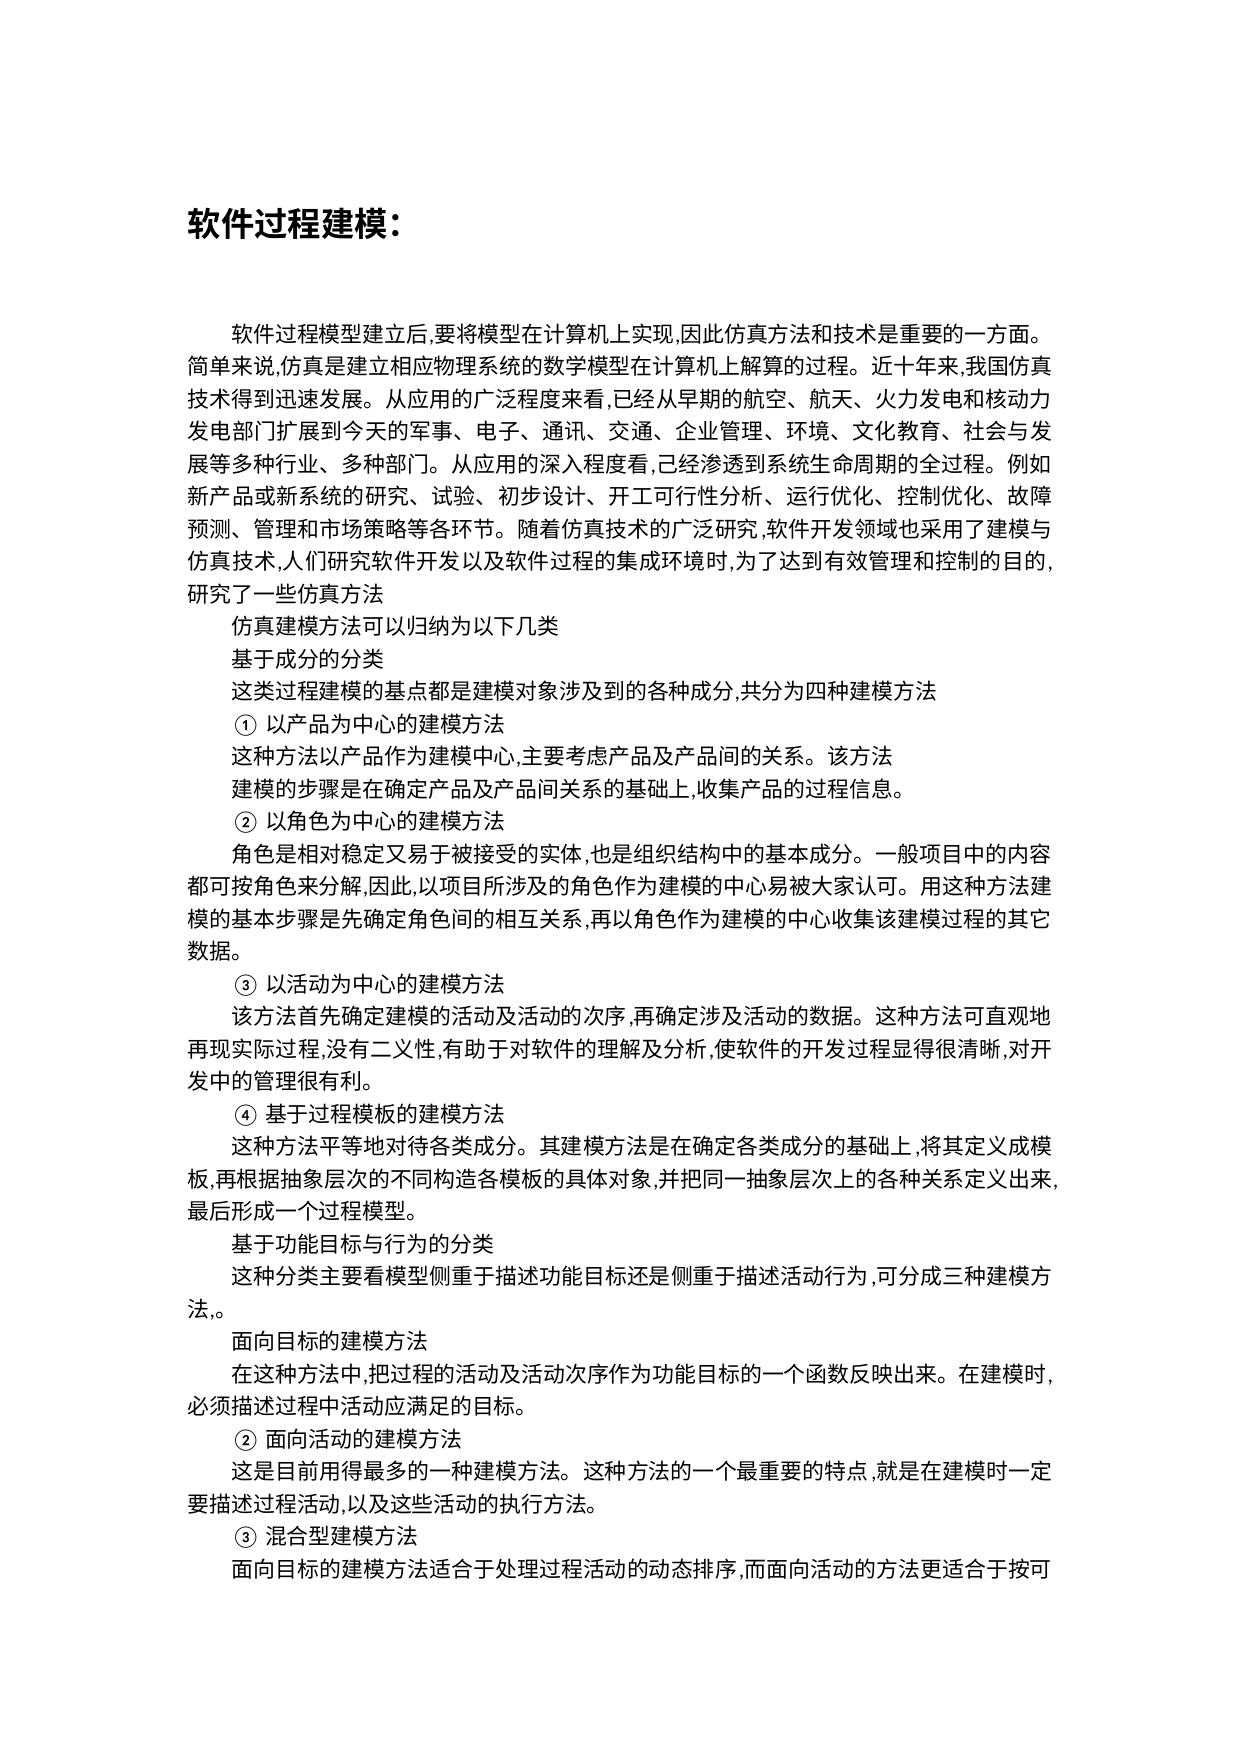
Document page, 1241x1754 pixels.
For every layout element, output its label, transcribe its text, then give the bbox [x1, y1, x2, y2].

list 这是目前用得最多的一种建模方法。这种方法的一个最重要的特点,就是在建模时一定要描述过程活动,以及这些活动的执行方法。 [187, 1454, 1053, 1519]
text ①以产品为中心的建模方法 [187, 706, 1053, 739]
list 在这种方法中,把过程的活动及活动次序作为功能目标的一个函数反映出来。在建模时,必须描述过程中活动应满足的目标。 [187, 1356, 1053, 1421]
text 这类过程建模的基点都是建模对象涉及到的各种成分,共分为四种建模方法 [187, 674, 1053, 706]
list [187, 1551, 1053, 1584]
text 基于成分的分类 [187, 641, 1053, 674]
list 面向目标的建模方法 [187, 1324, 1053, 1356]
text 角色是相对稳定又易于被接受的实体,也是组织结构中的基本成分。一般项目中的内容都可按角色来分解,因此,以项目所涉及的角色作为建模的中心易被大家认可。用这种方法建模的基本步骤是先确定角色间的相互关系,再以角色作为建模的中心收集该建模过程的其它数据。 [187, 836, 1053, 966]
text 仿真建模方法可以归纳为以下几类 [187, 609, 1053, 641]
text ③以活动为中心的建模方法 [187, 966, 1053, 999]
text 这种方法以产品作为建模中心,主要考虑产品及产品间的关系。该方法 [187, 739, 1053, 771]
text 建模的步骤是在确定产品及产品间关系的基础上,收集产品的过程信息。 [187, 771, 1053, 804]
text 该方法首先确定建模的活动及活动的次序,再确定涉及活动的数据。这种方法可直观地再现实际过程,没有二义性,有助于对软件的理解及分析,使软件的开发过程显得很清晰,对开发中的管理很有利。 [187, 999, 1053, 1096]
list ③混合型建模方法 [187, 1519, 1053, 1551]
text 基于功能目标与行为的分类 [187, 1226, 1053, 1259]
list ②面向活动的建模方法 [187, 1421, 1053, 1454]
text ②以角色为中心的建模方法 [187, 804, 1053, 836]
text 这种方法平等地对待各类成分。其建模方法是在确定各类成分的基础上,将其定义成模板,再根据抽象层次的不同构造各模板的具体对象,并把同一抽象层次上的各种关系定义出来,最后形成一个过程模型。 [187, 1129, 1053, 1226]
text 软件过程模型建立后,要将模型在计算机上实现,因此仿真方法和技术是重要的一方面。简单来说,仿真是建立相应物理系统的数学模型在计算机上解算的过程。近十年来,我国仿真技术得到迅速发展。从应用的广泛程度来看,已经从早期的航空、航天、火力发电和核动力发电部门扩展到今天的军事、电子、通讯、交通、企业管理、环境、文化教育、社会与发展等多种行业、多种部门。从应用的深入程度看,己经渗透到系统生命周期的全过程。例如新产品或新系统的研究、试验、初步设计、开工可行性分析、运行优化、控制优化、故障预测、管理和市场策略等各环节。随着仿真技术的广泛研究,软件开发领域也采用了建模与仿真技术,人们研究软件开发以及软件过程的集成环境时,为了达到有效管理和控制的目的,研究了一些仿真方法 [187, 316, 1053, 609]
text 这种分类主要看模型侧重于描述功能目标还是侧重于描述活动行为,可分成三种建模方法,。 [187, 1259, 1053, 1324]
subtitle 软件过程建模： [187, 189, 1053, 254]
text ④基于过程模板的建模方法 [187, 1096, 1053, 1129]
